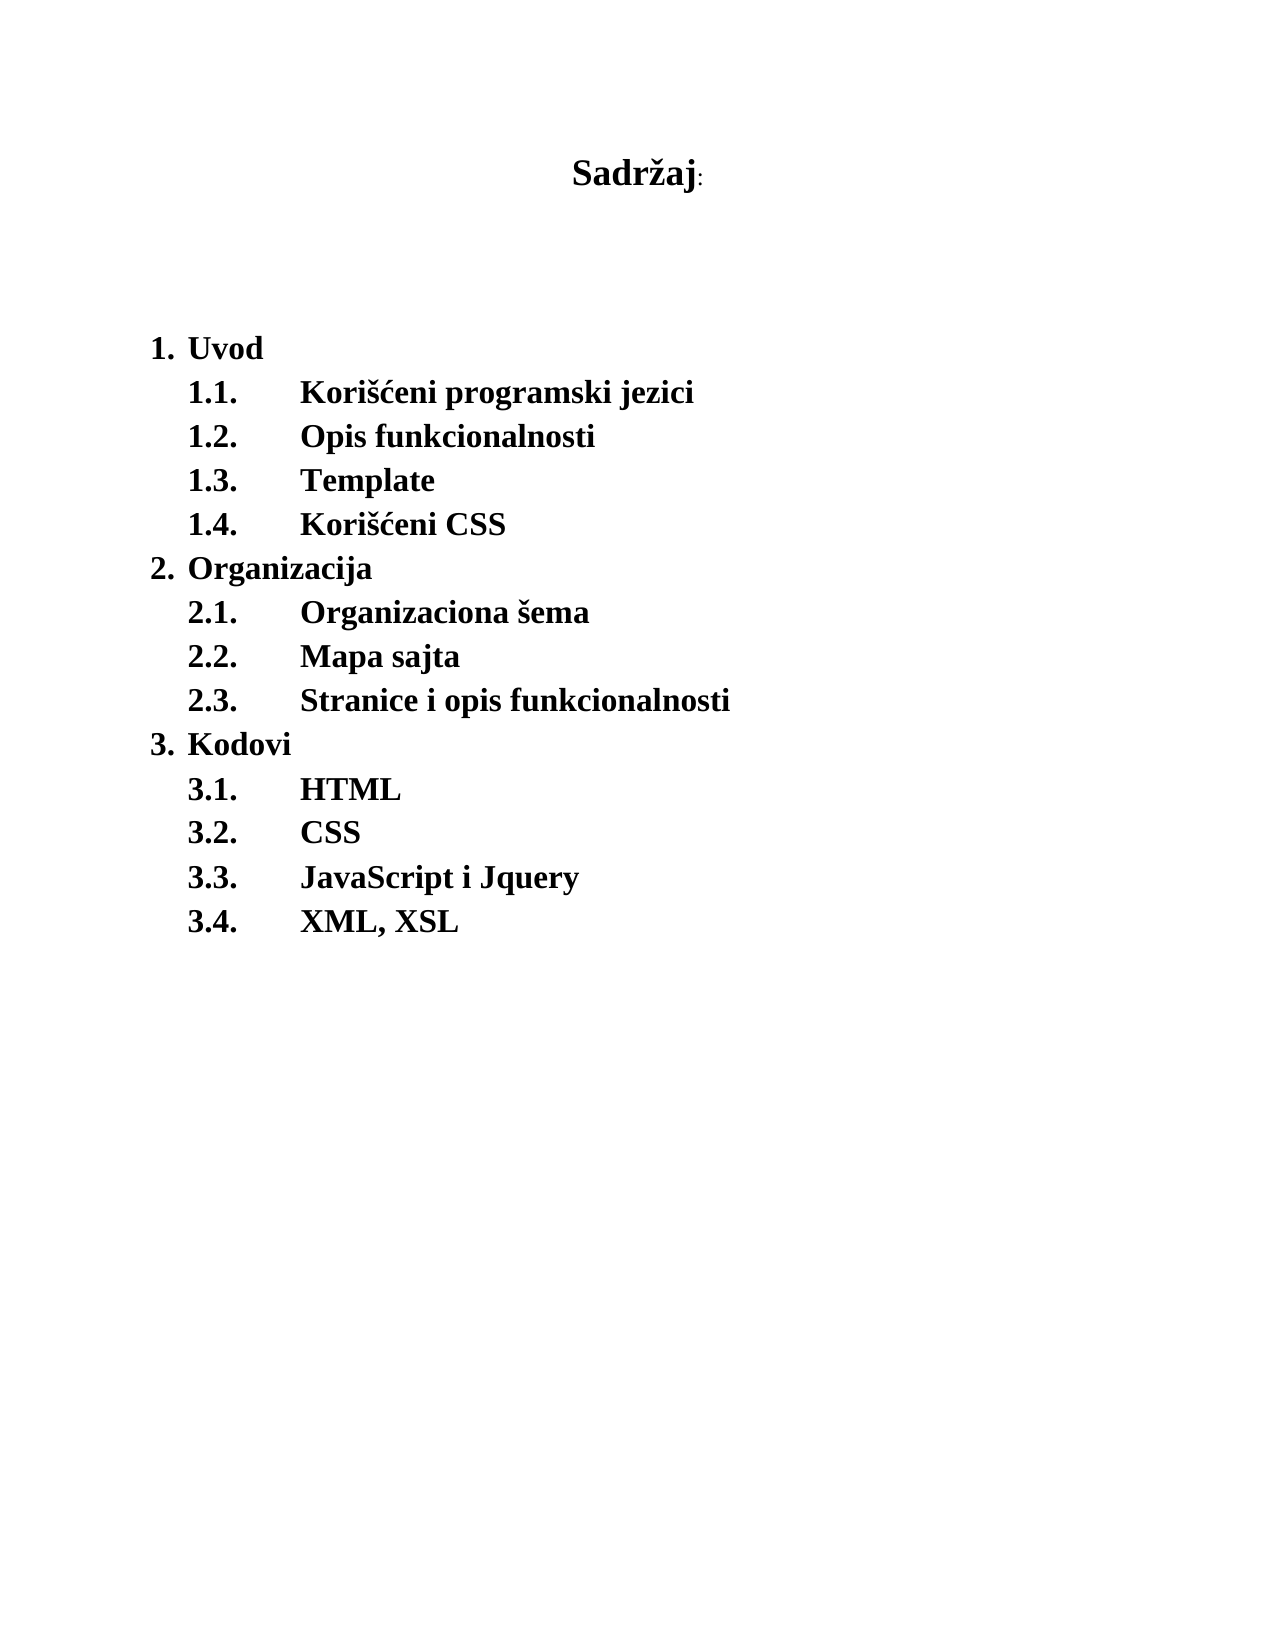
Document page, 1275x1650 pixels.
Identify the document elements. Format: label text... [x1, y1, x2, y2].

list Uvod [150, 328, 1125, 366]
list Korišćeni programski jezici [187, 372, 1125, 411]
list Template [187, 460, 1125, 499]
list Korišćeni CSS [187, 504, 1125, 543]
list CSS [187, 813, 1125, 851]
text Sadržaj: [150, 150, 1125, 193]
list JavaScript i Jquery [187, 857, 1125, 895]
list XML, XSL [187, 901, 1125, 939]
list Organizaciona šema [187, 592, 1125, 631]
list Stranice i opis funkcionalnosti [187, 681, 1125, 719]
list Opis funkcionalnosti [187, 416, 1125, 454]
list Mapa sajta [187, 637, 1125, 675]
list Kodovi [150, 725, 1125, 763]
list Organizacija [150, 548, 1125, 587]
list HTML [187, 769, 1125, 807]
